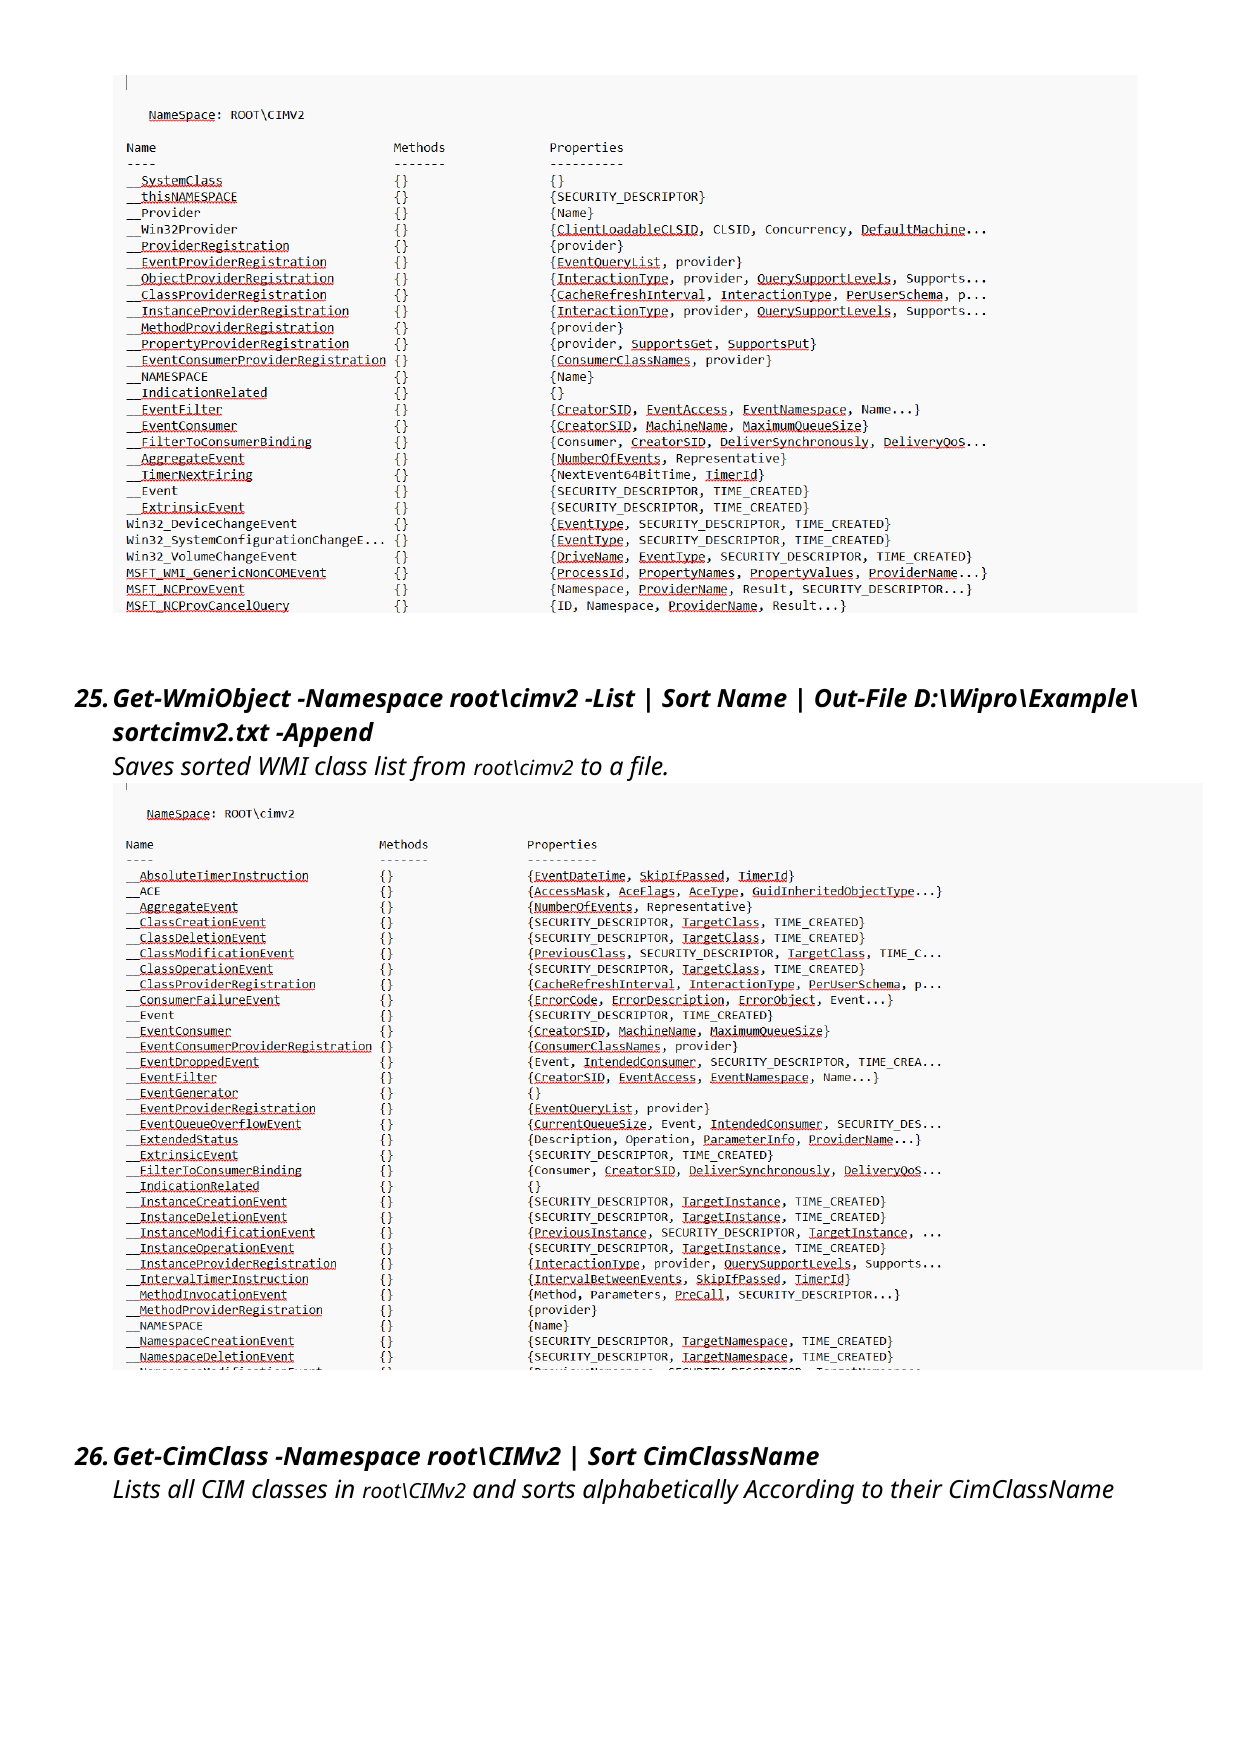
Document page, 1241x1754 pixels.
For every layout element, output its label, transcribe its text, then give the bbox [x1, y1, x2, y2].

picture [112, 783, 1203, 1370]
list Get-WmiObject -Namespace root\cimv2 -List | Sort Name | Out-File D:\Wipro\Example\sortcimv2.txt -Append [75, 681, 1165, 749]
picture [112, 75, 1138, 613]
list Lists all CIM classes in root\CIMv2 and sorts alphabetically According to their CimClassName [112, 1472, 1165, 1506]
list Saves sorted WMI class list from root\cimv2 to a file. [112, 749, 1165, 783]
list Get-CimClass -Namespace root\CIMv2 | Sort CimClassName [75, 1438, 1165, 1472]
